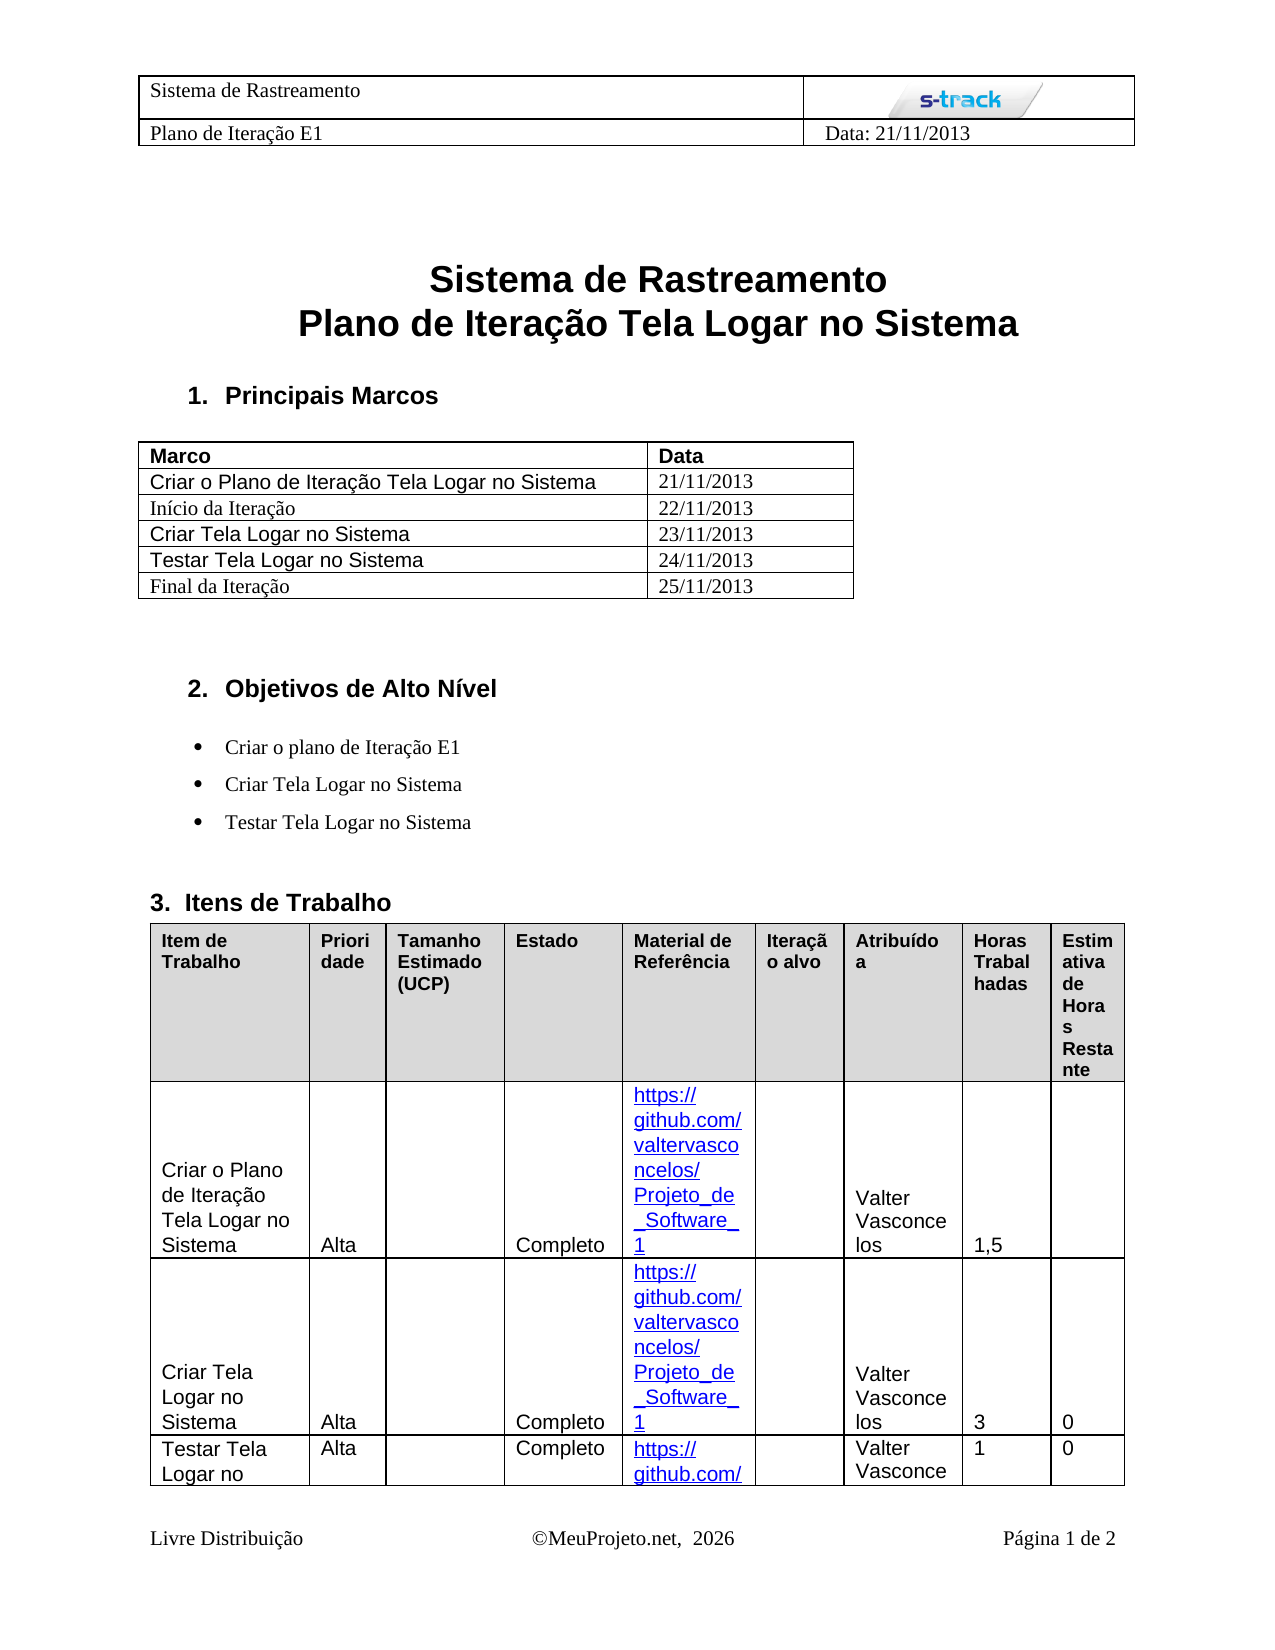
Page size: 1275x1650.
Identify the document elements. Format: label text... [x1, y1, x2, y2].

title Plano de Iteração Tela Logar no Sistema [150, 301, 1167, 344]
table_cell Completo [505, 1082, 622, 1257]
table_cell [387, 1436, 504, 1485]
list Criar o plano de Iteração E1 [194, 734, 1167, 759]
table_cell [756, 1259, 843, 1434]
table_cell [623, 1259, 755, 1434]
table_cell Alta [310, 1436, 385, 1485]
table_header Data [648, 443, 853, 467]
table_header Item de Trabalho [151, 924, 309, 1081]
table_cell Criar Tela Logar no Sistema [151, 1259, 309, 1434]
table_cell Criar Tela Logar no Sistema [139, 521, 647, 546]
table_cell 1,5 [963, 1082, 1050, 1257]
table_header Estado [505, 924, 622, 1081]
table_cell 0 [1052, 1436, 1124, 1485]
table_header Material de Referência [623, 924, 755, 1081]
table_cell Valter Vasconcelos [845, 1259, 962, 1434]
table_header Tamanho Estimado (UCP) [387, 924, 504, 1081]
table_header Prioridade [310, 924, 385, 1081]
table_cell 0 [1052, 1259, 1124, 1434]
table_cell Final da Iteração [139, 573, 647, 598]
table_cell 25/11/2013 [648, 573, 853, 598]
table_cell Alta [310, 1082, 385, 1257]
table_cell [756, 1082, 843, 1257]
subtitle Objetivos de Alto Nível [187, 674, 1167, 702]
list Criar Tela Logar no Sistema [194, 771, 1167, 796]
table_cell Valter Vasconcelos [845, 1436, 962, 1485]
table_cell [387, 1259, 504, 1434]
subtitle 3. Itens de Trabalho [150, 887, 1167, 916]
table_header Horas Trabalhadas [963, 924, 1050, 1081]
table_cell [1052, 1082, 1124, 1257]
table_cell Completo [505, 1259, 622, 1434]
table_cell Criar o Plano de Iteração Tela Logar no Sistema [151, 1082, 309, 1257]
table_cell 22/11/2013 [648, 495, 853, 519]
table_cell 3 [963, 1259, 1050, 1434]
table_header Marco [139, 443, 647, 467]
table_cell Início da Iteração [139, 495, 647, 519]
table_cell [387, 1082, 504, 1257]
table_cell Testar Tela Logar no Sistema [139, 547, 647, 572]
subtitle Principais Marcos [187, 381, 1167, 410]
list Testar Tela Logar no Sistema [194, 809, 1167, 834]
table_header Atribuído a [845, 924, 962, 1081]
table_cell Valter Vasconcelos [845, 1082, 962, 1257]
table_header Estimativa de Horas Restante [1052, 924, 1124, 1081]
table_cell 24/11/2013 [648, 547, 853, 572]
table_cell Alta [310, 1259, 385, 1434]
table_cell 23/11/2013 [648, 521, 853, 546]
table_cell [623, 1436, 755, 1485]
table_cell Completo [505, 1436, 622, 1485]
table_header Iteração alvo [756, 924, 843, 1081]
table_cell Criar o Plano de Iteração Tela Logar no Sistema [139, 469, 647, 493]
title Sistema de Rastreamento [150, 258, 1167, 301]
picture [887, 80, 1044, 119]
table_cell [756, 1436, 843, 1485]
table_cell 21/11/2013 [648, 469, 853, 493]
table_cell https://github.com/valtervasconcelos/Projeto_de_Software_1 [623, 1082, 755, 1257]
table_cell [151, 1436, 309, 1485]
table_cell 1 [963, 1436, 1050, 1485]
